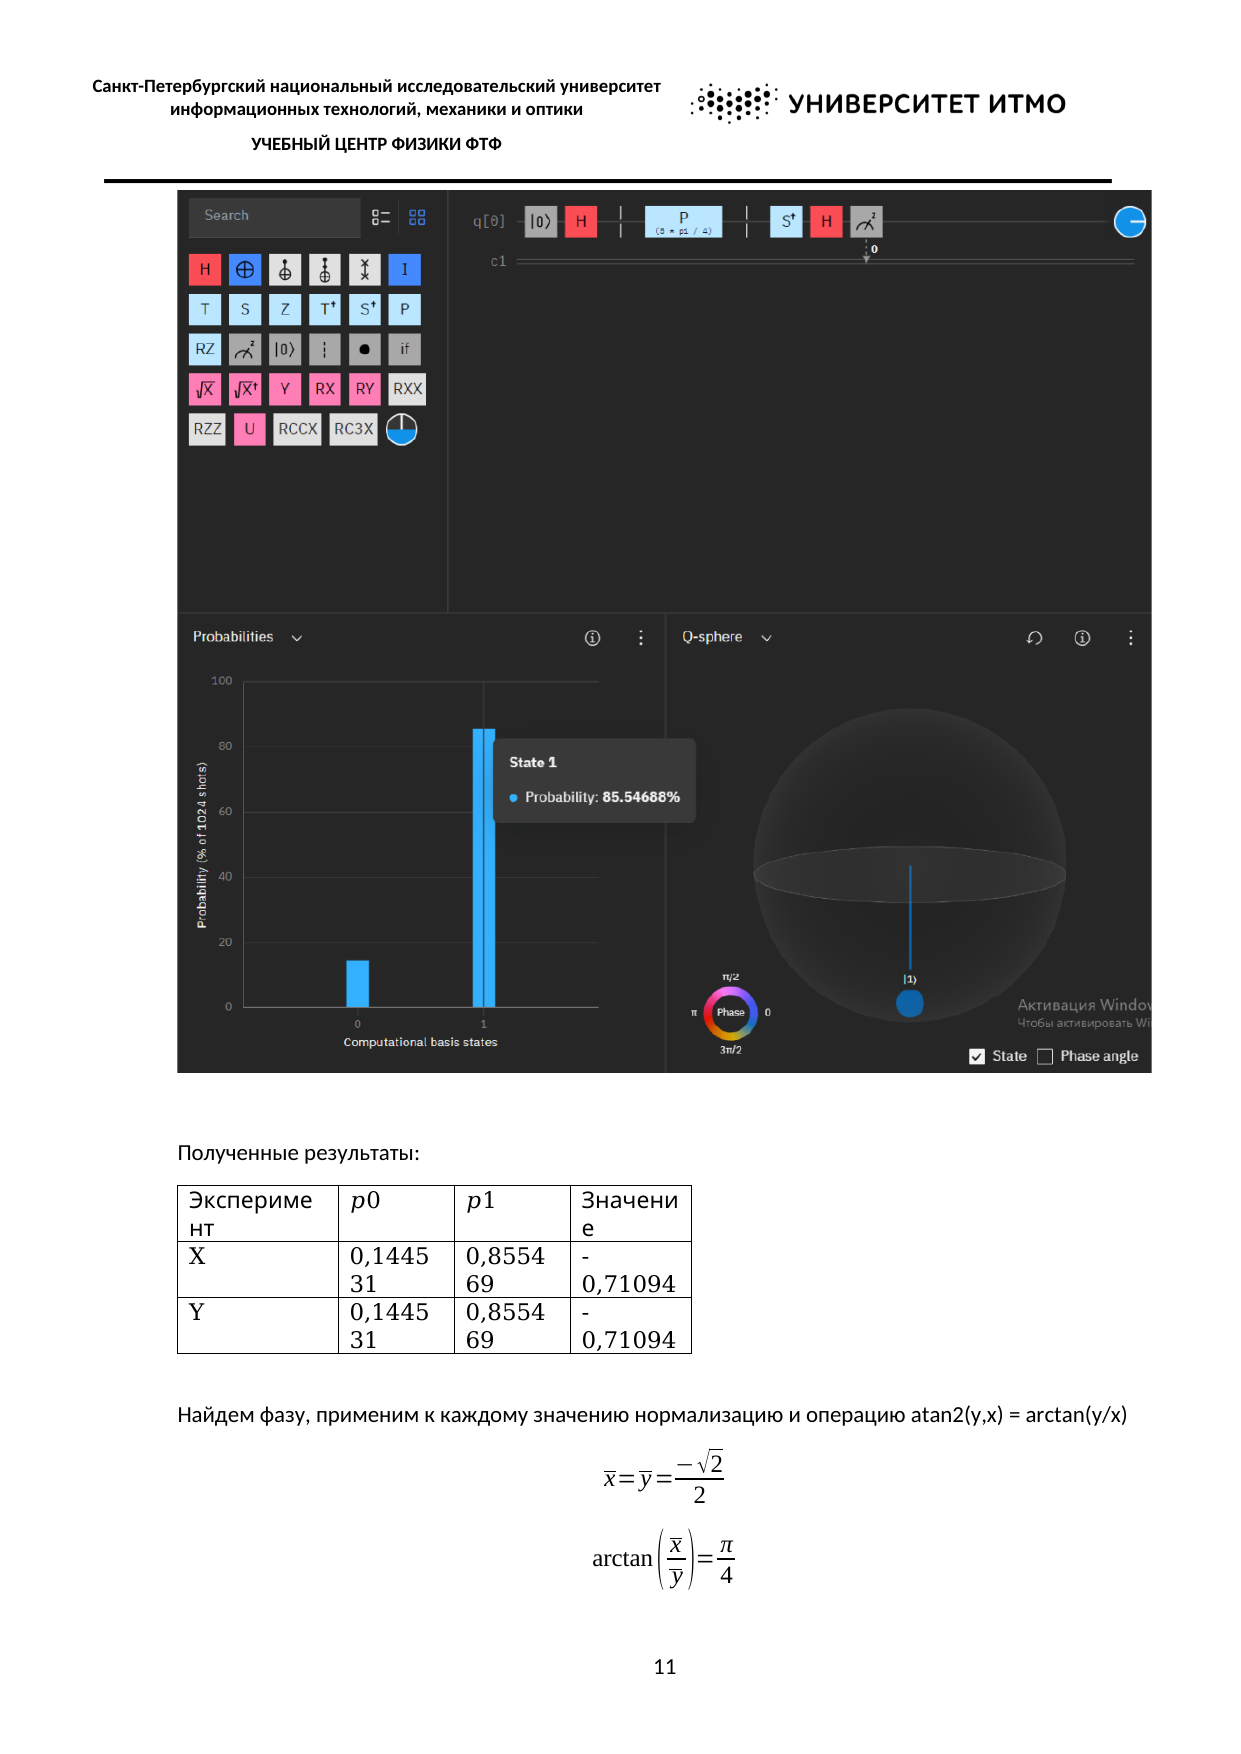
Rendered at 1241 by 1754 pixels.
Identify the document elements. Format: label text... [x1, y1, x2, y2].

table_cell -0,71094 [571, 1242, 691, 1297]
table_header Значение [571, 1186, 691, 1241]
table_header 𝑝0 [339, 1186, 454, 1241]
table_header 𝑝1 [455, 1186, 570, 1241]
text Найдем фазу, применим к каждому значению нормализацию и операцию atan2(y,x) = arctan(y/x) [177, 1400, 1152, 1428]
table_cell Y [178, 1298, 338, 1353]
picture [0, 37, 1194, 1073]
table_cell 0,855469 [455, 1242, 570, 1297]
table_cell 0,144531 [339, 1242, 454, 1297]
table_cell 0,855469 [455, 1298, 570, 1353]
table_cell X [178, 1242, 338, 1297]
table_cell 0,144531 [339, 1298, 454, 1353]
table_header Эксперимент [178, 1186, 338, 1241]
table_cell -0,71094 [571, 1298, 691, 1353]
text Полученные результаты: [177, 1138, 1152, 1166]
